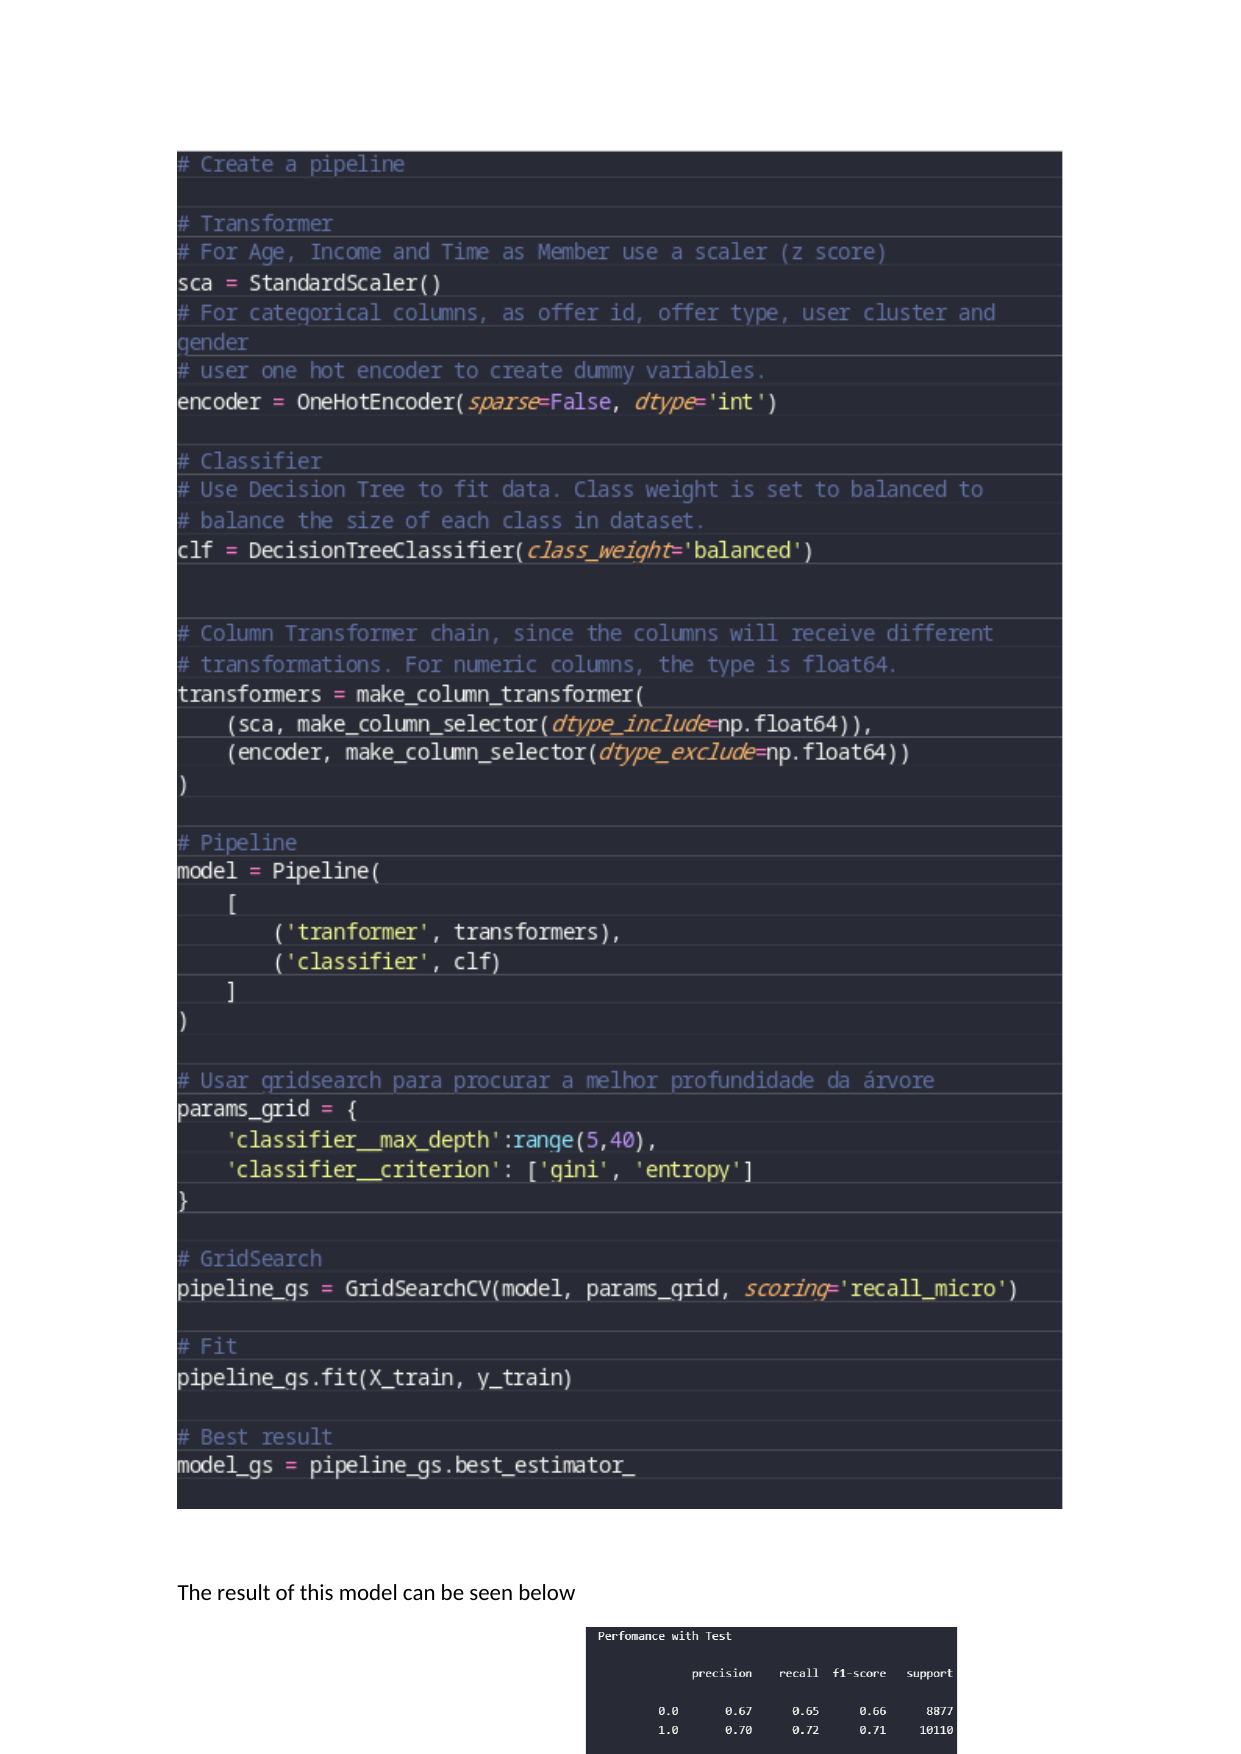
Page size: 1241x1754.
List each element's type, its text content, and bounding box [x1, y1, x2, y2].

picture [585, 1627, 958, 1754]
text The result of this model can be seen below [177, 1578, 1063, 1606]
